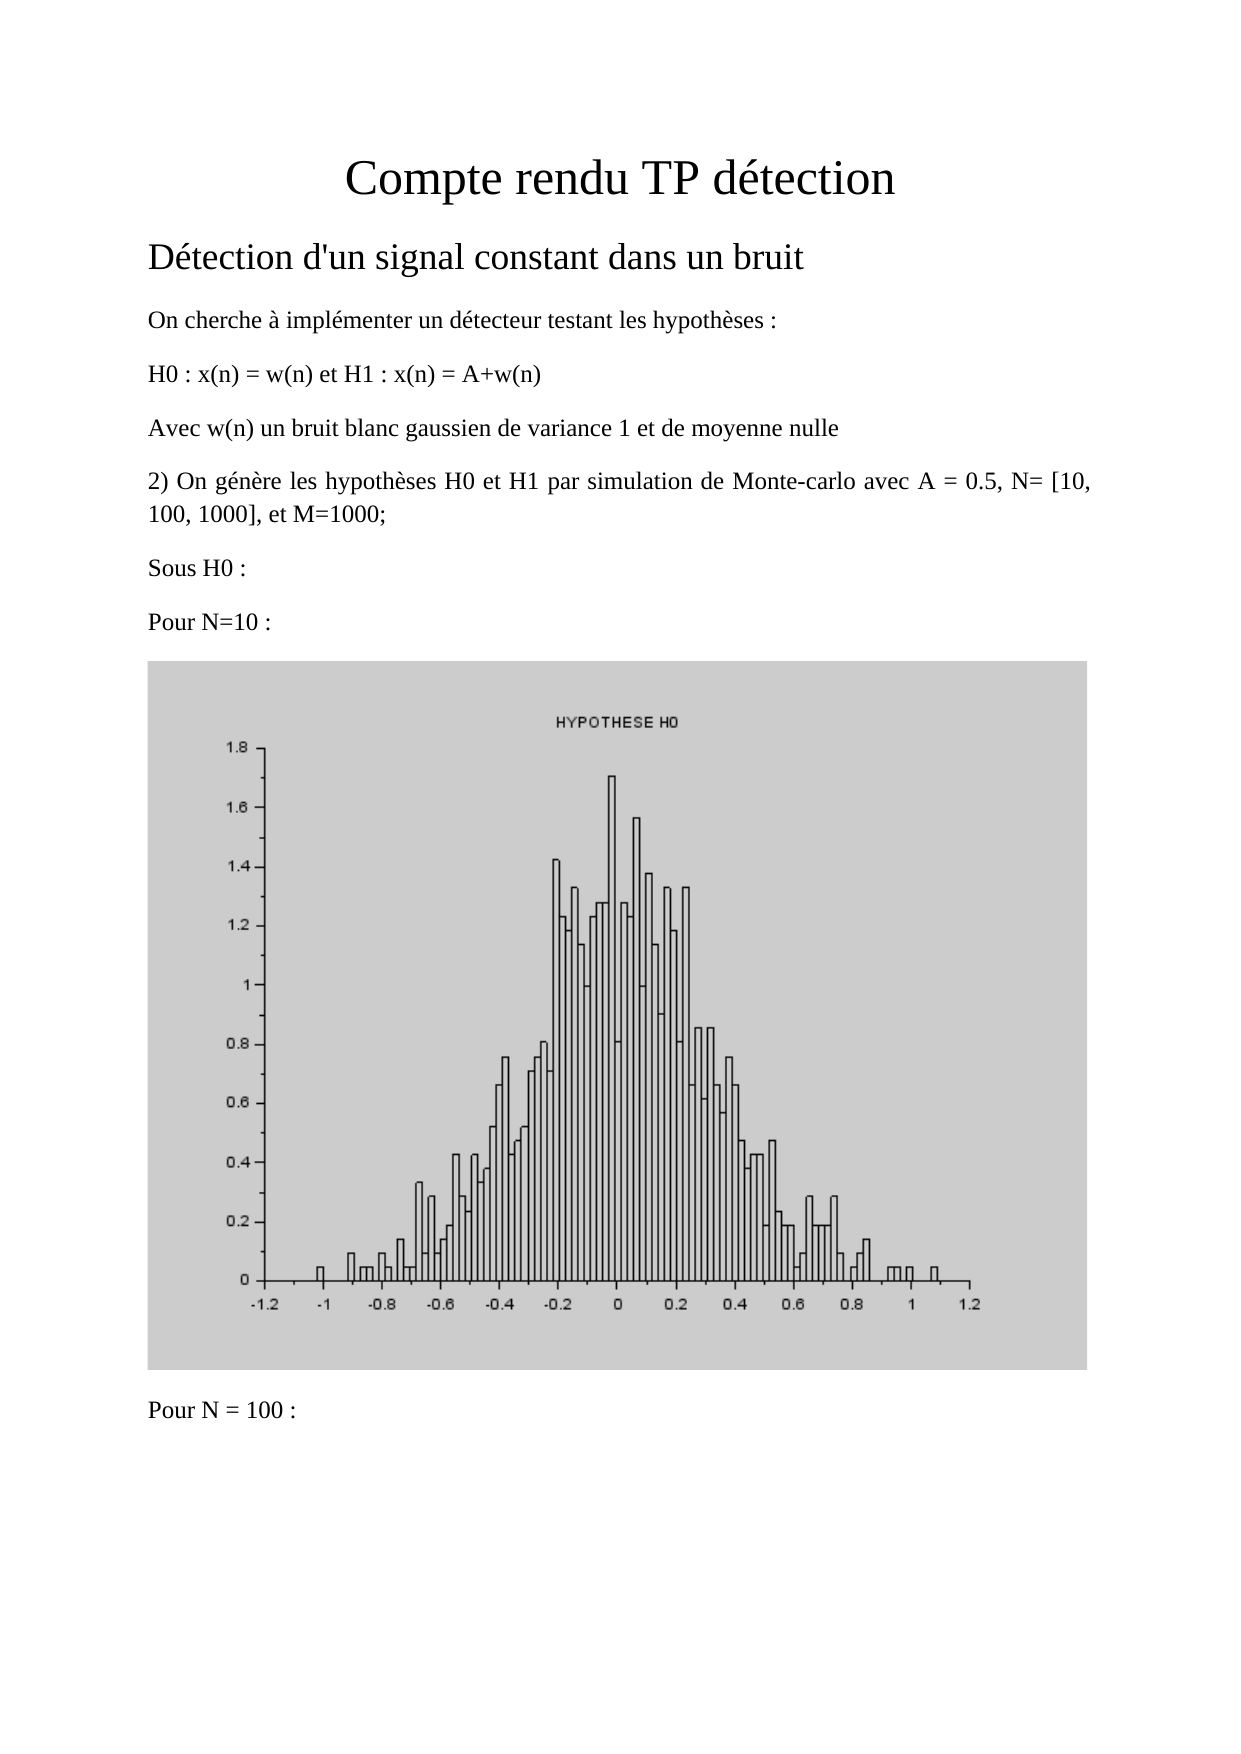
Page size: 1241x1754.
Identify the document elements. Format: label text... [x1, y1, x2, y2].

text Détection d'un signal constant dans un bruit [148, 234, 1093, 278]
text Pour N=10 : [148, 607, 1093, 636]
text H0 : x(n) = w(n) et H1 : x(n) = A+w(n) [148, 359, 1093, 387]
text 2) On génère les hypothèses H0 et H1 par simulation de Monte-carlo avec A = 0.5, N= [10, 100, 1000], et M=1000; [148, 466, 1093, 528]
text Avec w(n) un bruit blanc gaussien de variance 1 et de moyenne nulle [148, 413, 1093, 441]
text On cherche à implémenter un détecteur testant les hypothèses : [148, 305, 1093, 334]
text Pour N = 100 : [148, 1395, 1093, 1423]
text Compte rendu TP détection [148, 148, 1093, 205]
text Sous H0 : [148, 553, 1093, 582]
